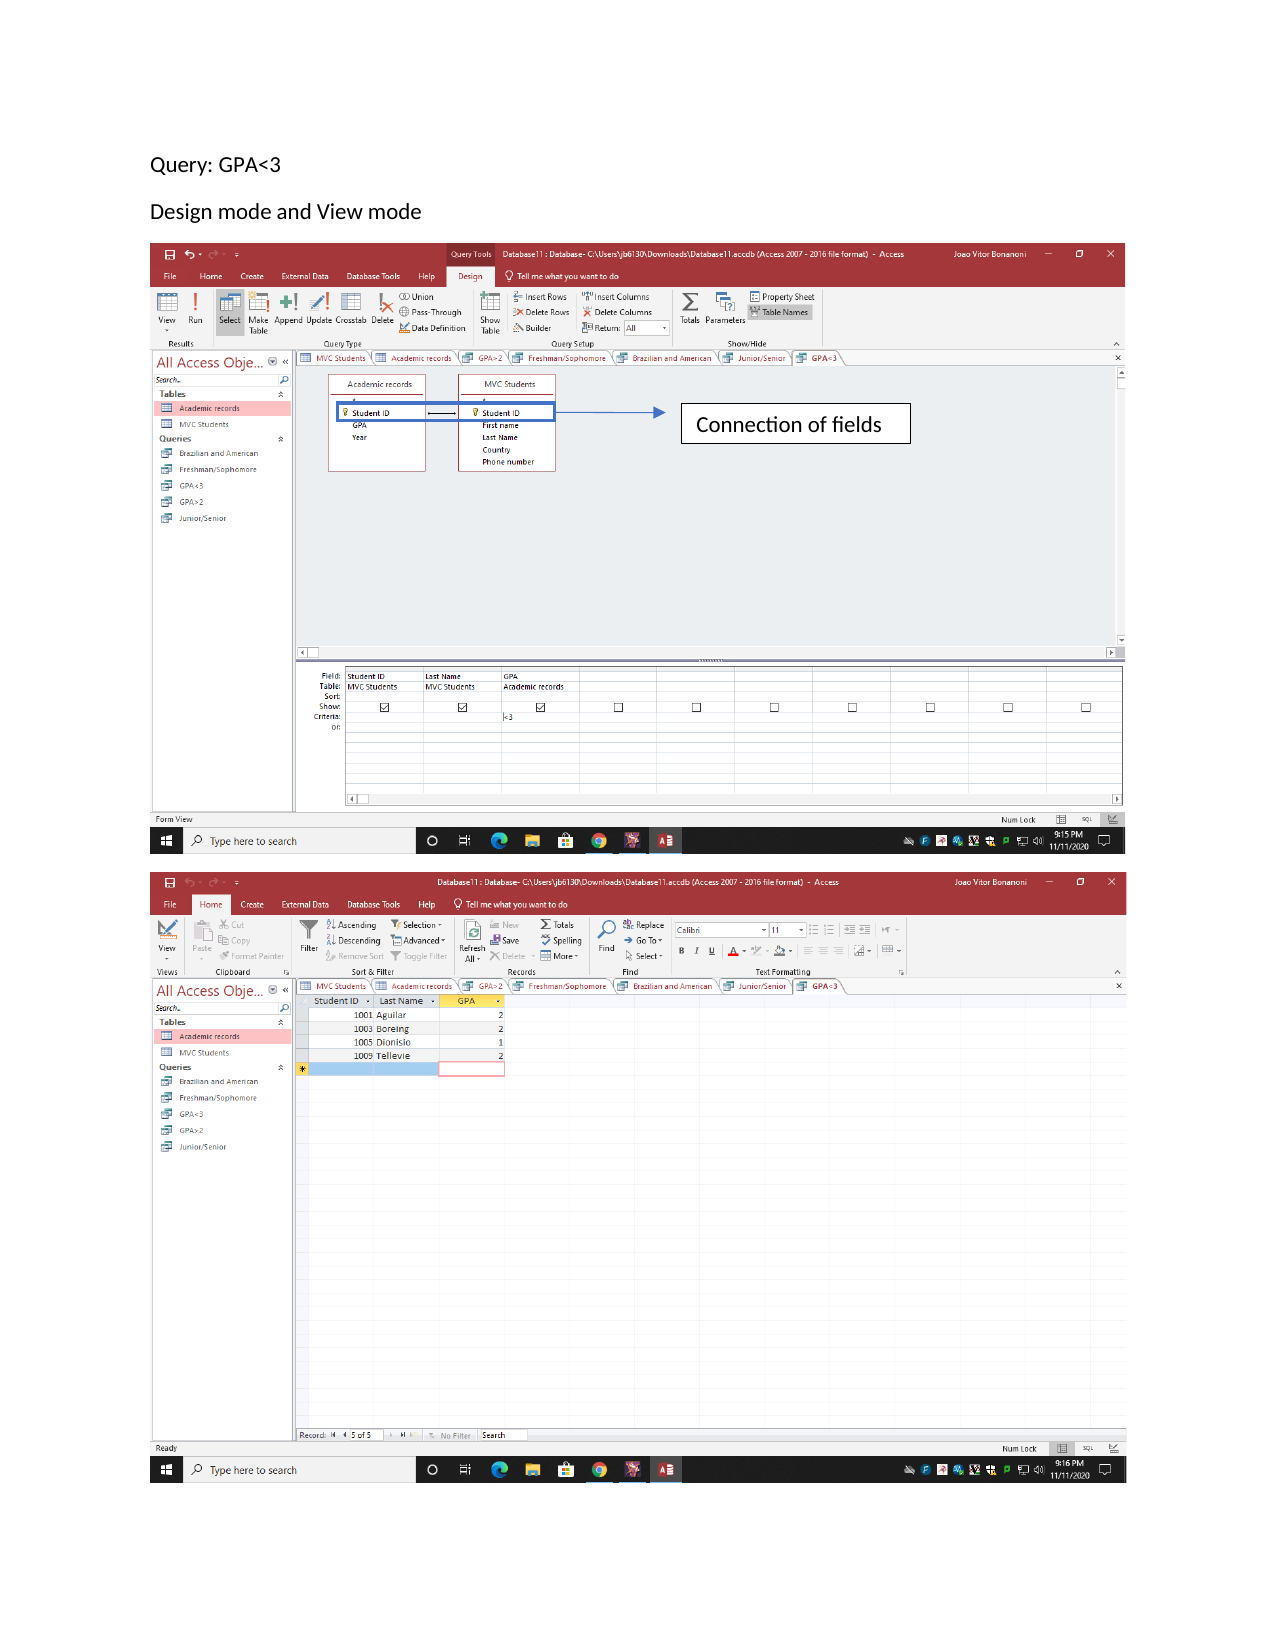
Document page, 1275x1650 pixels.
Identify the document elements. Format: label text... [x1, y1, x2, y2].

text Query: GPA<3 [150, 150, 1125, 178]
picture [150, 872, 1127, 1483]
text Design mode and View mode [150, 197, 1125, 225]
picture [150, 243, 1125, 854]
